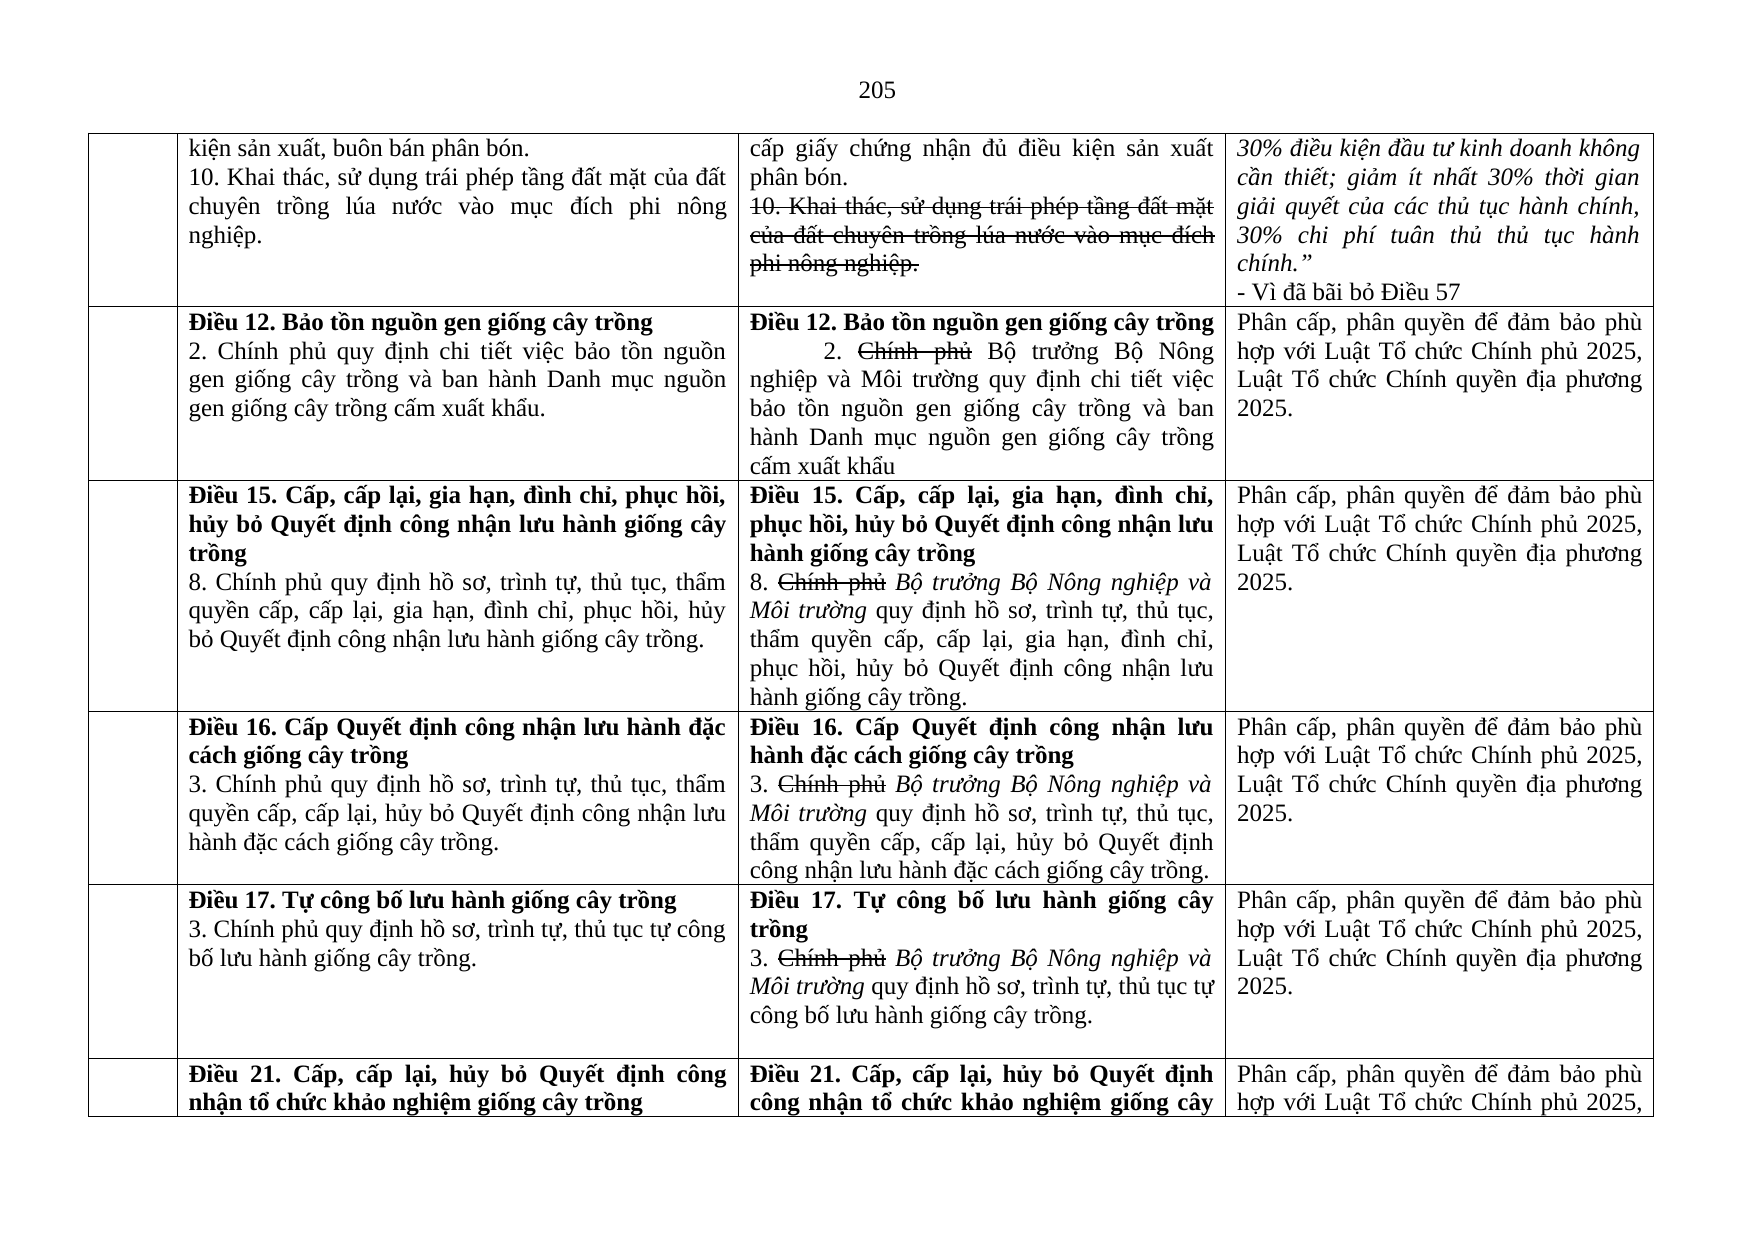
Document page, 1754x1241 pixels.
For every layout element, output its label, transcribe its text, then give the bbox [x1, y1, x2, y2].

table_cell Phân cấp, phân quyền để đảm bảo phù hợp với Luật Tổ chức Chính phủ 2025, Luật Tổ chức Chính quyền địa phương 2025. [1226, 481, 1653, 711]
table_cell Điều 12. Bảo tồn nguồn gen giống cây trồng 2. Chính phủ quy định chi tiết việc bảo tồn nguồn gen giống cây trồng và ban hành Danh mục nguồn gen giống cây trồng cấm xuất khẩu. [178, 307, 738, 479]
table_cell Điều 17. Tự công bố lưu hành giống cây trồng 3. Chính phủ Bộ trưởng Bộ Nông nghiệp và Môi trường quy định hồ sơ, trình tự, thủ tục tự công bố lưu hành giống cây trồng. [739, 885, 1225, 1058]
table_cell Điều 17. Tự công bố lưu hành giống cây trồng 3. Chính phủ quy định hồ sơ, trình tự, thủ tục tự công bố lưu hành giống cây trồng. [178, 885, 738, 1058]
table_cell Điều 12. Bảo tồn nguồn gen giống cây trồng 2. Chính phủ Bộ trưởng Bộ Nông nghiệp và Môi trường quy định chi tiết việc bảo tồn nguồn gen giống cây trồng và ban hành Danh mục nguồn gen giống cây trồng cấm xuất khẩu [739, 307, 1225, 479]
table_cell [89, 134, 177, 306]
table_cell Phân cấp, phân quyền để đảm bảo phù hợp với Luật Tổ chức Chính phủ 2025, Luật Tổ chức Chính quyền địa phương 2025. [1226, 885, 1653, 1058]
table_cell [739, 1059, 1225, 1116]
table_cell [89, 1059, 177, 1116]
table_cell Điều 15. Cấp, cấp lại, gia hạn, đình chỉ, phục hồi, hủy bỏ Quyết định công nhận lưu hành giống cây trồng 8. Chính phủ quy định hồ sơ, trình tự, thủ tục, thẩm quyền cấp, cấp lại, gia hạn, đình chỉ, phục hồi, hủy bỏ Quyết định công nhận lưu hành giống cây trồng. [178, 481, 738, 711]
table_cell Phân cấp, phân quyền để đảm bảo phù hợp với Luật Tổ chức Chính phủ 2025, Luật Tổ chức Chính quyền địa phương 2025. [1226, 712, 1653, 884]
table_cell [89, 712, 177, 884]
table_cell Điều 16. Cấp Quyết định công nhận lưu hành đặc cách giống cây trồng 3. Chính phủ quy định hồ sơ, trình tự, thủ tục, thẩm quyền cấp, cấp lại, hủy bỏ Quyết định công nhận lưu hành đặc cách giống cây trồng. [178, 712, 738, 884]
table_cell [89, 885, 177, 1058]
table_cell Điều 16. Cấp Quyết định công nhận lưu hành đặc cách giống cây trồng 3. Chính phủ Bộ trưởng Bộ Nông nghiệp và Môi trường quy định hồ sơ, trình tự, thủ tục, thẩm quyền cấp, cấp lại, hủy bỏ Quyết định công nhận lưu hành đặc cách giống cây trồng. [739, 712, 1225, 884]
table_cell [89, 481, 177, 711]
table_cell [1226, 134, 1653, 306]
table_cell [1226, 1059, 1653, 1116]
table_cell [178, 1059, 738, 1116]
table_cell Điều 15. Cấp, cấp lại, gia hạn, đình chỉ, phục hồi, hủy bỏ Quyết định công nhận lưu hành giống cây trồng 8. Chính phủ Bộ trưởng Bộ Nông nghiệp và Môi trường quy định hồ sơ, trình tự, thủ tục, thẩm quyền cấp, cấp lại, gia hạn, đình chỉ, phục hồi, hủy bỏ Quyết định công nhận lưu hành giống cây trồng. [739, 481, 1225, 711]
table_cell [89, 307, 177, 479]
table_cell Phân cấp, phân quyền để đảm bảo phù hợp với Luật Tổ chức Chính phủ 2025, Luật Tổ chức Chính quyền địa phương 2025. [1226, 307, 1653, 479]
